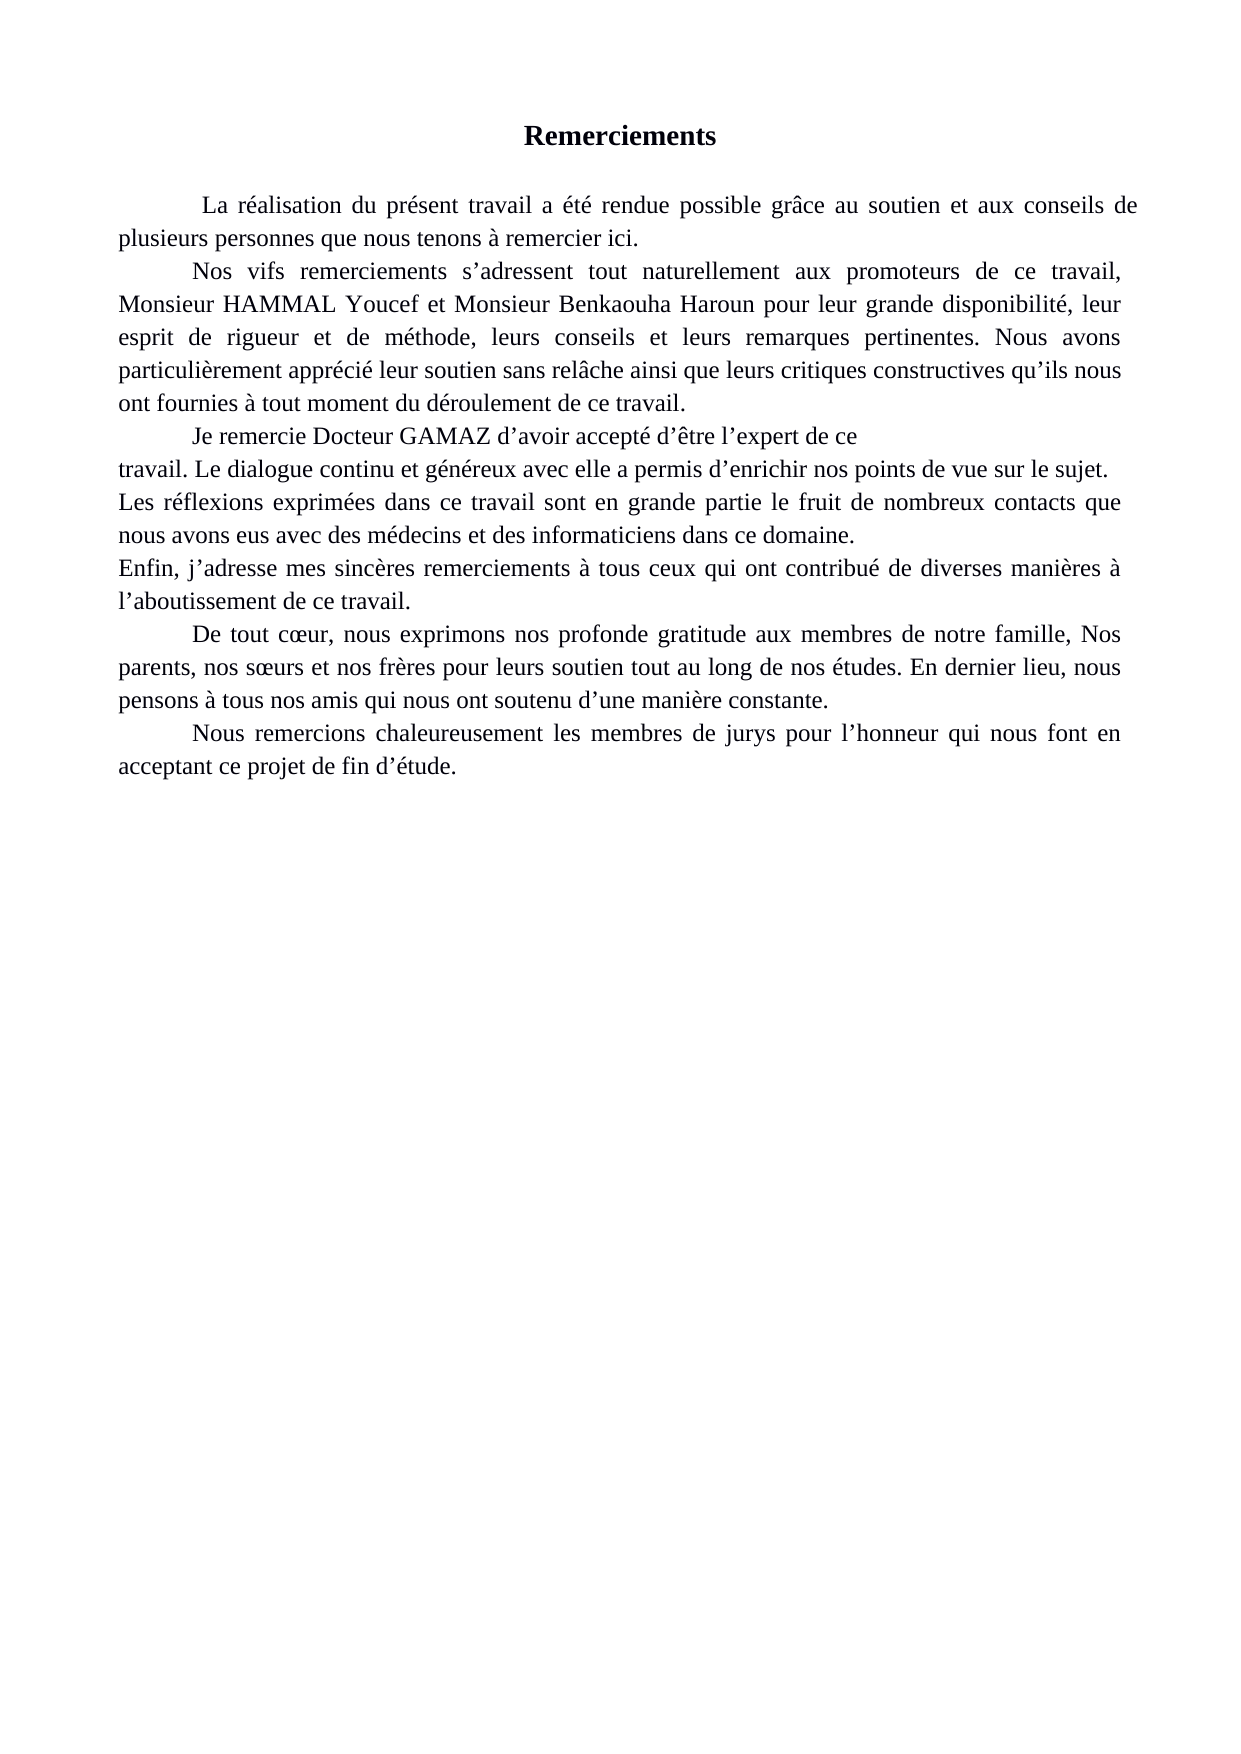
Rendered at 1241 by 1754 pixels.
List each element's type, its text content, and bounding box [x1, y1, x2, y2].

text travail. Le dialogue continu et généreux avec elle a permis d’enrichir nos points de vue sur le sujet. [118, 454, 1122, 483]
text Nos vifs remerciements s’adressent tout naturellement aux promoteurs de ce travail, Monsieur HAMMAL Youcef et Monsieur Benkaouha Haroun pour leur grande disponibilité, leur esprit de rigueur et de méthode, leurs conseils et leurs remarques pertinentes. Nous avons particulièrement apprécié leur soutien sans relâche ainsi que leurs critiques constructives qu’ils nous ont fournies à tout moment du déroulement de ce travail. [118, 256, 1122, 417]
text Je remercie Docteur GAMAZ d’avoir accepté d’être l’expert de ce [118, 421, 1122, 449]
text Enfin, j’adresse mes sincères remerciements à tous ceux qui ont contribué de diverses manières à l’aboutissement de ce travail. [118, 553, 1122, 615]
text Nous remercions chaleureusement les membres de jurys pour l’honneur qui nous font en acceptant ce projet de fin d’étude. [118, 718, 1122, 780]
text La réalisation du présent travail a été rendue possible grâce au soutien et aux conseils de plusieurs personnes que nous tenons à remercier ici. [118, 190, 1140, 251]
text Les réflexions exprimées dans ce travail sont en grande partie le fruit de nombreux contacts que nous avons eus avec des médecins et des informaticiens dans ce domaine. [118, 487, 1122, 549]
text De tout cœur, nous exprimons nos profonde gratitude aux membres de notre famille, Nos parents, nos sœurs et nos frères pour leurs soutien tout au long de nos études. En dernier lieu, nous pensons à tous nos amis qui nous ont soutenu d’une manière constante. [118, 619, 1122, 714]
text Remerciements [118, 118, 1122, 152]
